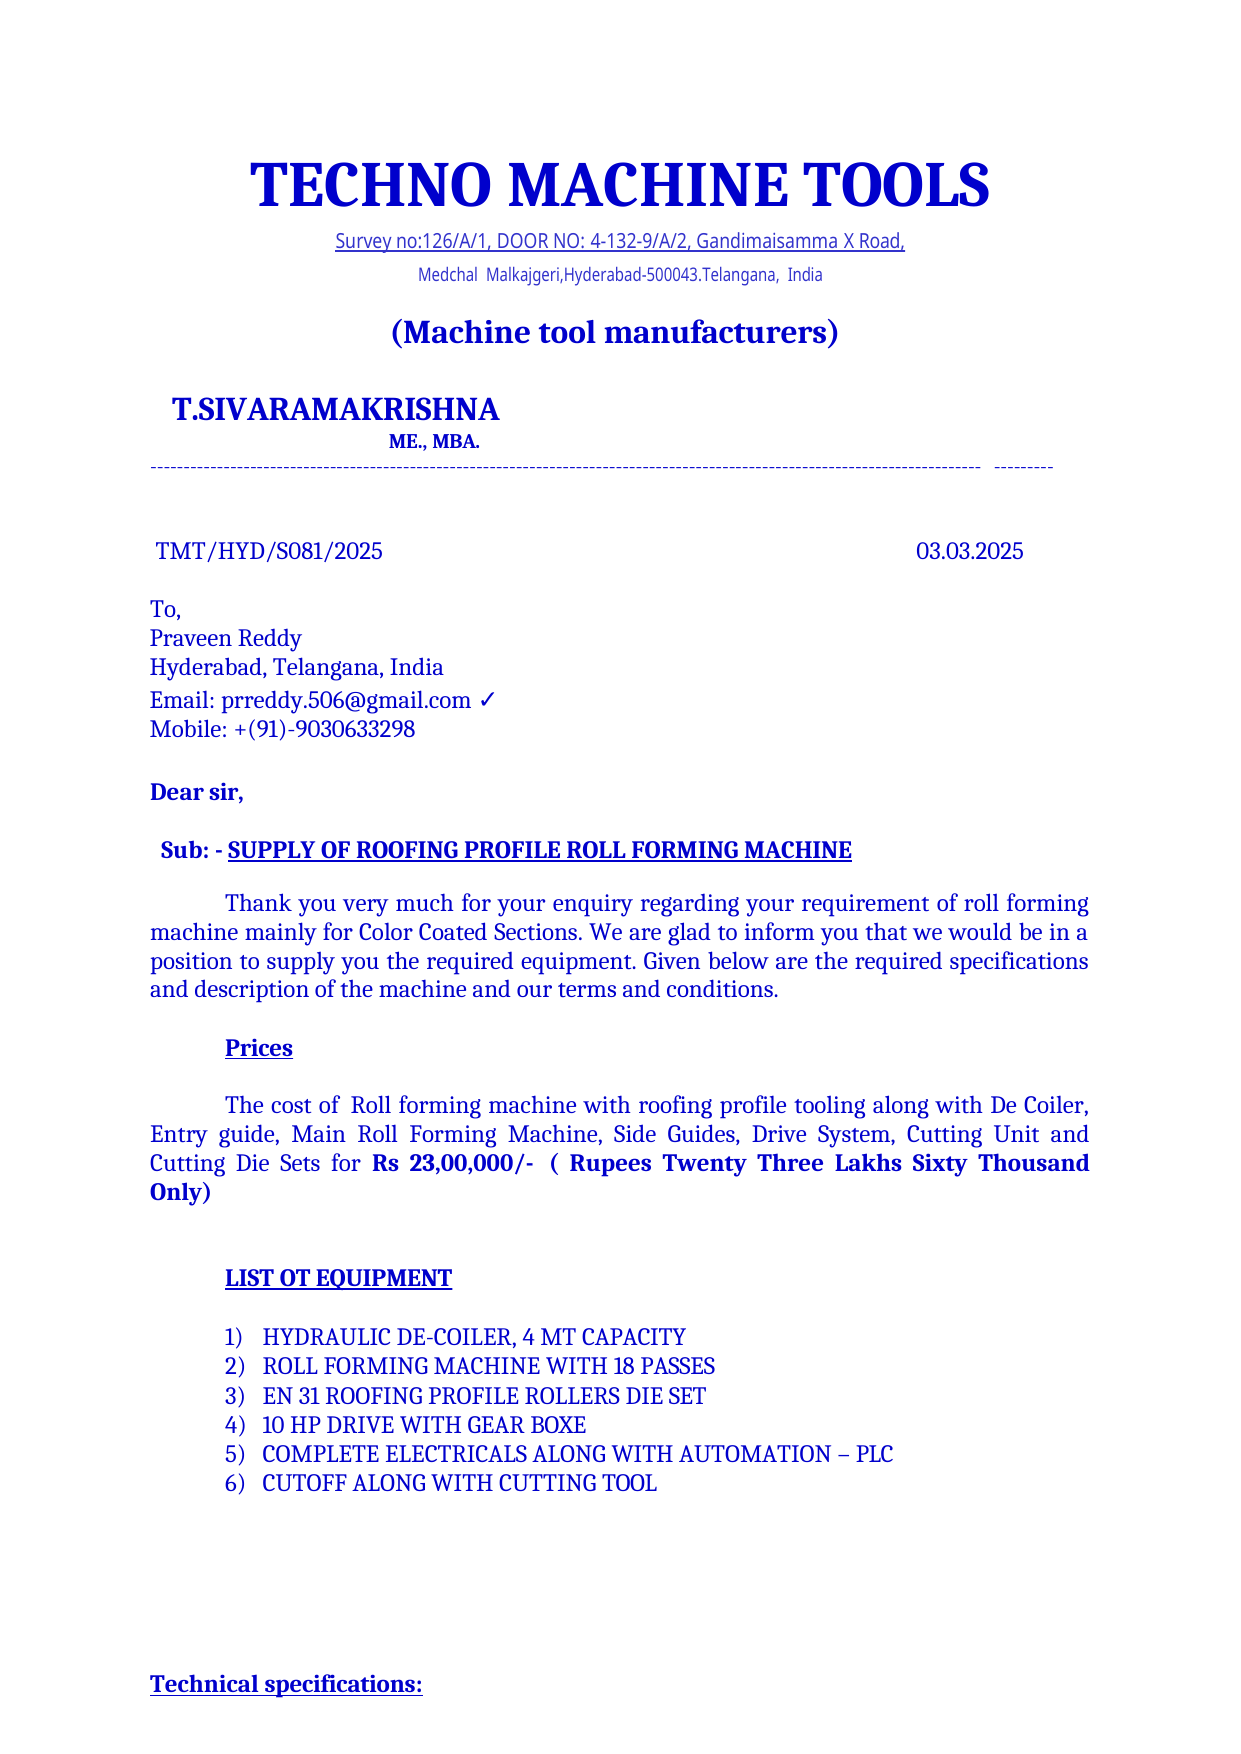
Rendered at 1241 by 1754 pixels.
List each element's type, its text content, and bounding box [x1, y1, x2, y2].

table_cell Email: prreddy.506@gmail.com ✓ [133, 681, 1122, 715]
text Survey no:126/A/1, DOOR NO: 4-132-9/A/2, Gandimaisamma X Road, [143, 226, 1097, 254]
list HYDRAULIC DE-COILER, 4 MT CAPACITY [225, 1322, 1122, 1351]
list ROLL FORMING MACHINE WITH 18 PASSES [225, 1351, 1122, 1381]
table_cell Hyderabad, Telangana, India [133, 653, 1122, 681]
text ----------------------------------------------------------------------------------------------------------------------------- --------- [150, 454, 1122, 478]
text The cost of Roll forming machine with roofing profile tooling along with De Coiler, Entry guide, Main Roll Forming Machine, Side Guides, Drive System, Cutting Unit and Cutting Die Sets for Rs 23,00,000/- ( Rupees Twenty Three Lakhs Sixty Thousand Only) [150, 1091, 1091, 1206]
list 10 HP DRIVE WITH GEAR BOXE [225, 1410, 1122, 1439]
list COMPLETE ELECTRICALS ALONG WITH AUTOMATION – PLC [225, 1439, 1122, 1468]
text T.SIVARAMAKRISHNA [172, 391, 1122, 429]
text Prices [225, 1033, 1122, 1062]
list CUTOFF ALONG WITH CUTTING TOOL [225, 1468, 1122, 1498]
text (Machine tool manufacturers) [133, 313, 1097, 352]
text Sub: - SUPPLY OF ROOFING PROFILE ROLL FORMING MACHINE [161, 836, 1122, 865]
list EN 31 ROOFING PROFILE ROLLERS DIE SET [225, 1381, 1122, 1410]
text Technical specifications: [150, 1670, 1122, 1699]
text Medchal Malkajgeri,Hyderabad-500043.Telangana, India [133, 261, 1107, 286]
text ME., MBA. [388, 429, 1122, 454]
text To, [150, 595, 1122, 624]
table_header [133, 624, 1122, 653]
subtitle TECHNO MACHINE TOOLS [133, 148, 1107, 222]
text Thank you very much for your enquiry regarding your requirement of roll forming machine mainly for Color Coated Sections. We are glad to inform you that we would be in a position to supply you the required equipment. Given below are the required specifications and description of the machine and our terms and conditions. [150, 889, 1090, 1004]
text Dear sir, [150, 778, 1122, 807]
text LIST OT EQUIPMENT [225, 1264, 1122, 1293]
text TMT/HYD/S081/2025 03.03.2025 [150, 537, 1122, 566]
table_cell Mobile: +(91)-9030633298 [133, 715, 1122, 744]
